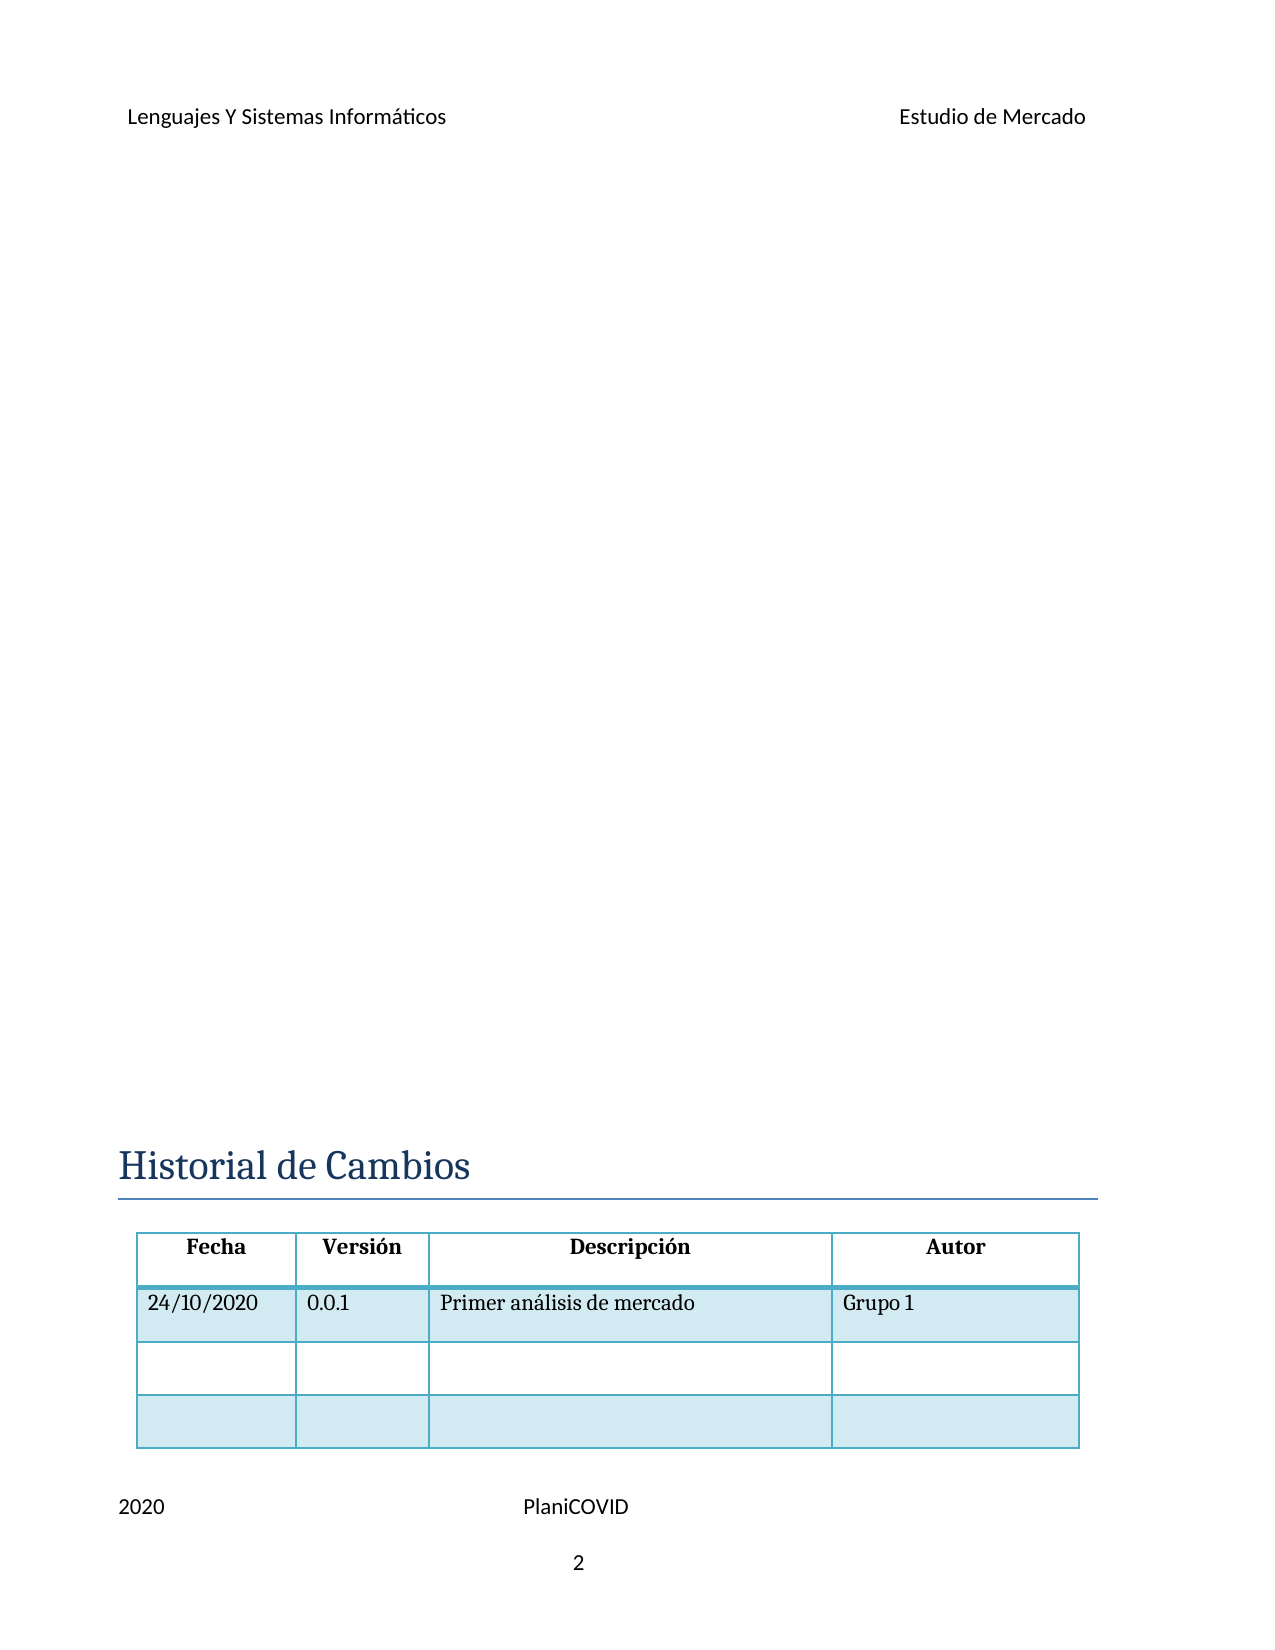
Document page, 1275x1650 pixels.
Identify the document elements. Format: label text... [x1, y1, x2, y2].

table_cell 24/10/2020 [138, 1290, 295, 1341]
table_cell Primer análisis de mercado [430, 1290, 831, 1341]
table_cell [430, 1396, 831, 1447]
table_header Descripción [430, 1234, 831, 1285]
table_cell [138, 1343, 295, 1394]
table_cell [138, 1396, 295, 1447]
table_header Fecha [138, 1234, 295, 1285]
text Historial de Cambios [118, 1142, 1098, 1198]
table_cell [833, 1343, 1078, 1394]
table_cell [297, 1396, 428, 1447]
table_cell [430, 1343, 831, 1394]
table_cell [297, 1343, 428, 1394]
table_header Autor [833, 1234, 1078, 1285]
table_cell Grupo 1 [833, 1290, 1078, 1341]
table_header Versión [297, 1234, 428, 1285]
table_cell [833, 1396, 1078, 1447]
table_cell 0.0.1 [297, 1290, 428, 1341]
